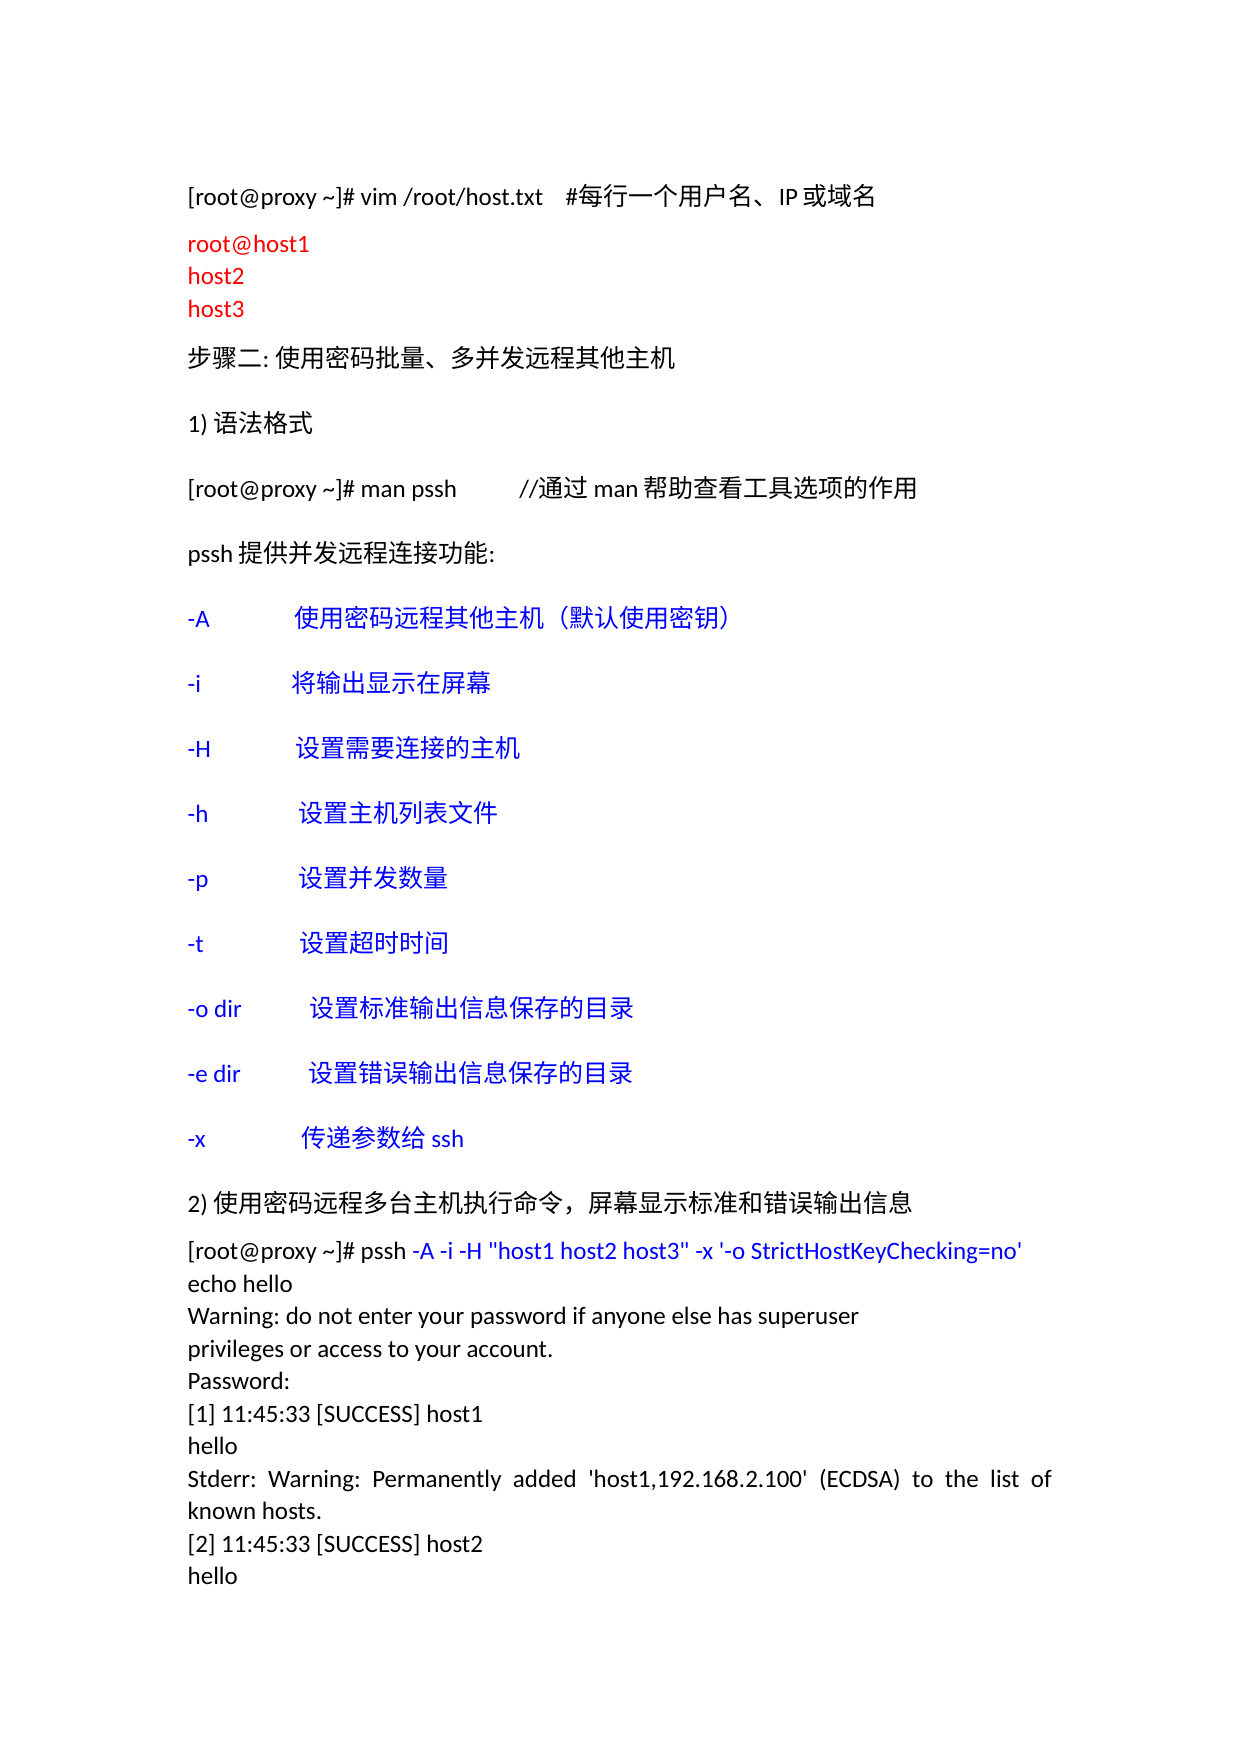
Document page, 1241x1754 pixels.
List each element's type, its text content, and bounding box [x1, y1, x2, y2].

list -i 将输出显示在屏幕 [187, 649, 1053, 714]
list -o dir 设置标准输出信息保存的目录 [187, 974, 1053, 1039]
list -p 设置并发数量 [187, 844, 1053, 909]
list -t 设置超时时间 [187, 909, 1053, 974]
list -H 设置需要连接的主机 [187, 714, 1053, 779]
list [1] 11:45:33 [SUCCESS] host1 [187, 1397, 1053, 1429]
list 语法格式 [187, 389, 1053, 454]
list [root@proxy ~]# pssh -A -i -H "host1 host2 host3" -x '-o StrictHostKeyChecking=no' echo hello [187, 1234, 1053, 1299]
list Password: [187, 1364, 1053, 1397]
list host2 [187, 259, 1053, 292]
list hello [187, 1559, 1053, 1592]
list Warning: do not enter your password if anyone else has superuser [187, 1299, 1053, 1332]
list [2] 11:45:33 [SUCCESS] host2 [187, 1527, 1053, 1559]
list host3 [187, 292, 1053, 324]
list root@host1 [187, 227, 1053, 259]
list -e dir 设置错误输出信息保存的目录 [187, 1039, 1053, 1104]
list -A 使用密码远程其他主机（默认使用密钥） [187, 584, 1053, 649]
list [root@proxy ~]# vim /root/host.txt #每行一个用户名、IP或域名 [187, 162, 1053, 227]
list 2) 使用密码远程多台主机执行命令，屏幕显示标准和错误输出信息 [187, 1169, 1053, 1234]
list -h 设置主机列表文件 [187, 779, 1053, 844]
list -x 传递参数给ssh [187, 1104, 1053, 1169]
list Stderr: Warning: Permanently added 'host1,192.168.2.100' (ECDSA) to the list of known hosts. [187, 1462, 1053, 1527]
list privileges or access to your account. [187, 1332, 1053, 1364]
list [root@proxy ~]# man pssh //通过man帮助查看工具选项的作用 [187, 454, 1053, 519]
list hello [187, 1429, 1053, 1462]
list pssh提供并发远程连接功能: [187, 519, 1053, 584]
list 步骤二: 使用密码批量、多并发远程其他主机 [187, 324, 1053, 389]
